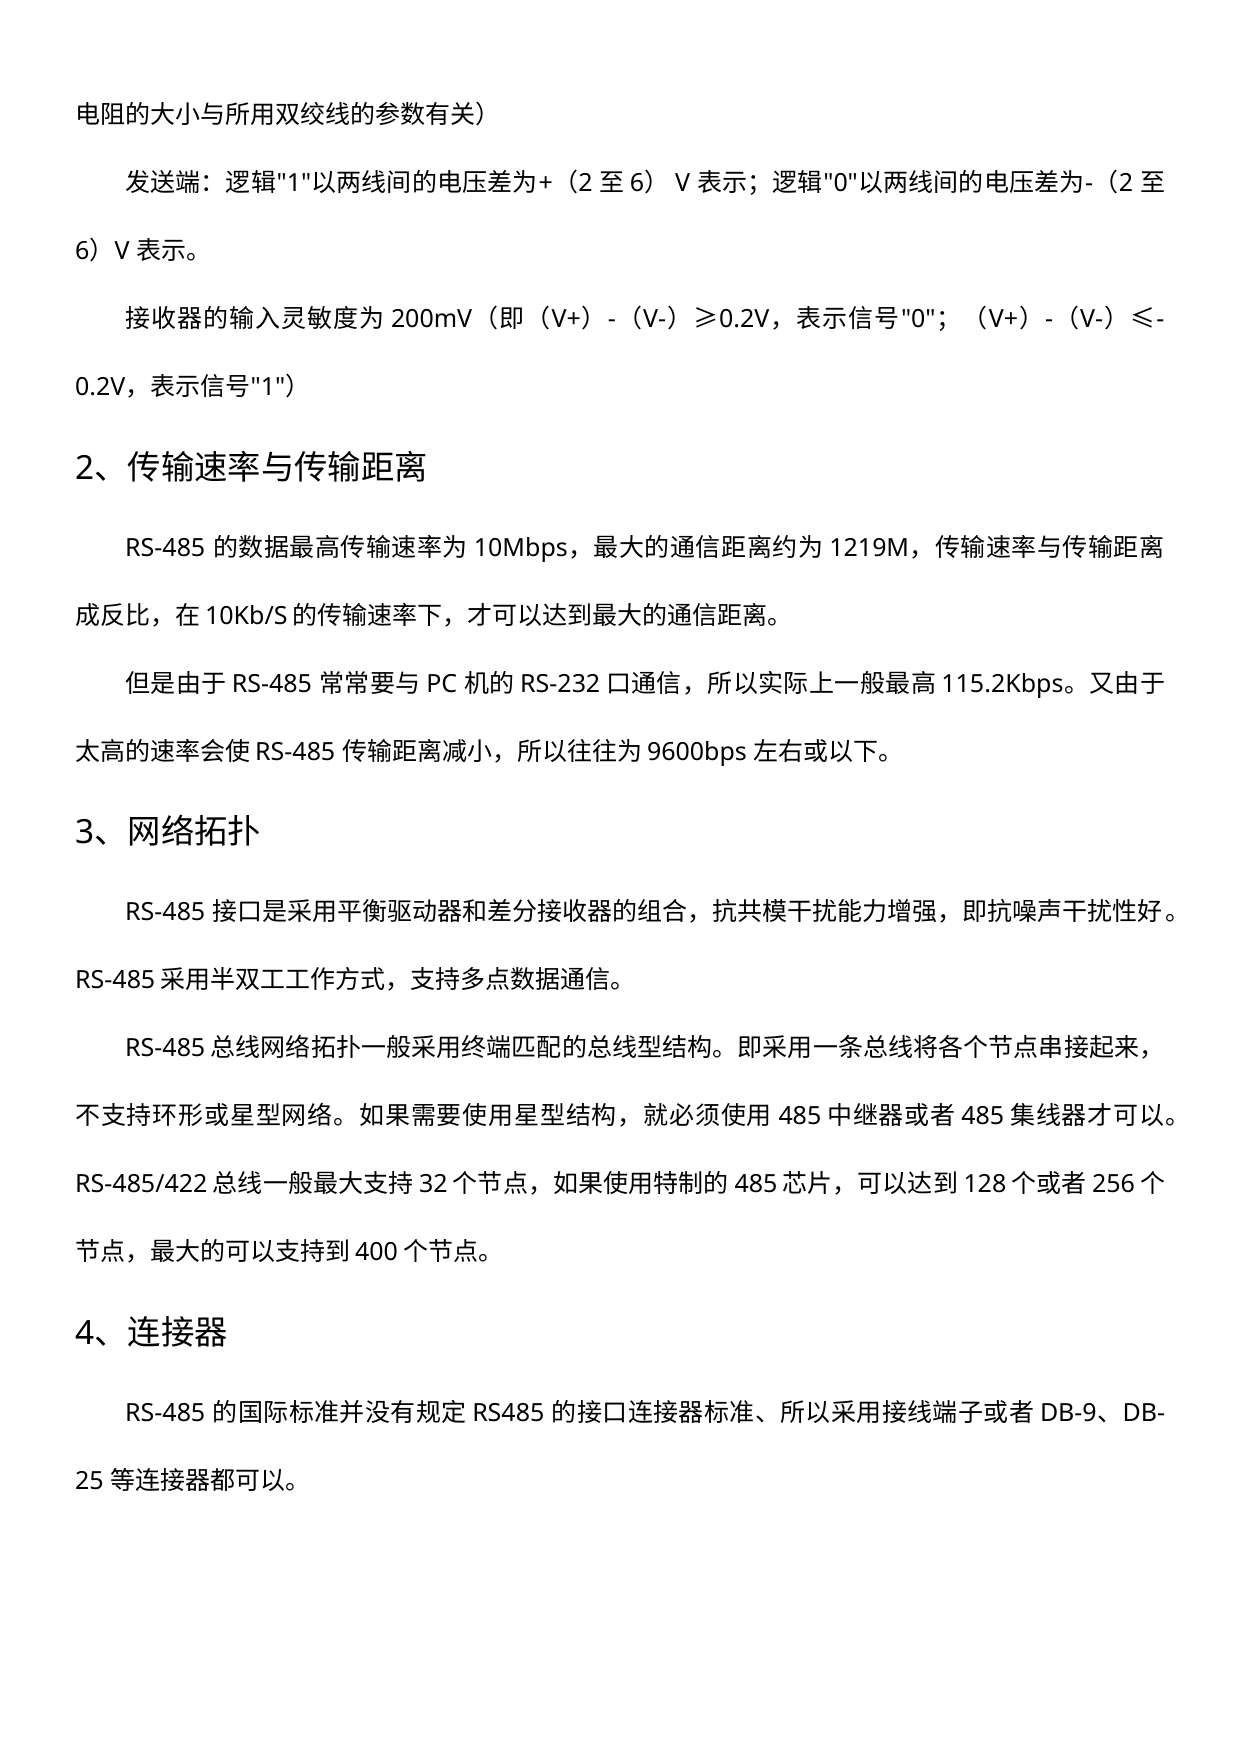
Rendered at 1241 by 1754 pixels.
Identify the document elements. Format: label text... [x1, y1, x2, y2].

subtitle 4、连接器 [75, 1296, 1165, 1364]
text RS-485 接口是采用平衡驱动器和差分接收器的组合，抗共模干扰能力增强，即抗噪声干扰性好。RS-485采用半双工工作方式，支持多点数据通信。 [75, 876, 1165, 1012]
text RS-485 的国际标准并没有规定RS485 的接口连接器标准、所以采用接线端子或者DB-9、DB-25 等连接器都可以。 [75, 1376, 1165, 1512]
text RS-485 的数据最高传输速率为10Mbps，最大的通信距离约为1219M，传输速率与传输距离成反比，在10Kb/S的传输速率下，才可以达到最大的通信距离。 [75, 511, 1165, 647]
text RS-485总线网络拓扑一般采用终端匹配的总线型结构。即采用一条总线将各个节点串接起来，不支持环形或星型网络。如果需要使用星型结构，就必须使用485中继器或者485集线器才可以。RS-485/422总线一般最大支持32个节点，如果使用特制的485芯片，可以达到128个或者256个节点，最大的可以支持到400个节点。 [75, 1012, 1165, 1283]
subtitle 2、传输速率与传输距离 [75, 431, 1165, 499]
subtitle 3、网络拓扑 [75, 796, 1165, 863]
text 接收器的输入灵敏度为200mV（即（V+）-（V-）≥0.2V，表示信号"0"；（V+）-（V-）≤-0.2V，表示信号"1"） [75, 283, 1165, 418]
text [75, 79, 1165, 147]
text 发送端：逻辑"1"以两线间的电压差为+（2 至6） V 表示；逻辑"0"以两线间的电压差为-（2 至6）V 表示。 [75, 147, 1165, 283]
text 但是由于RS-485 常常要与PC 机的RS-232口通信，所以实际上一般最高115.2Kbps。又由于太高的速率会使RS-485 传输距离减小，所以往往为9600bps 左右或以下。 [75, 647, 1165, 783]
